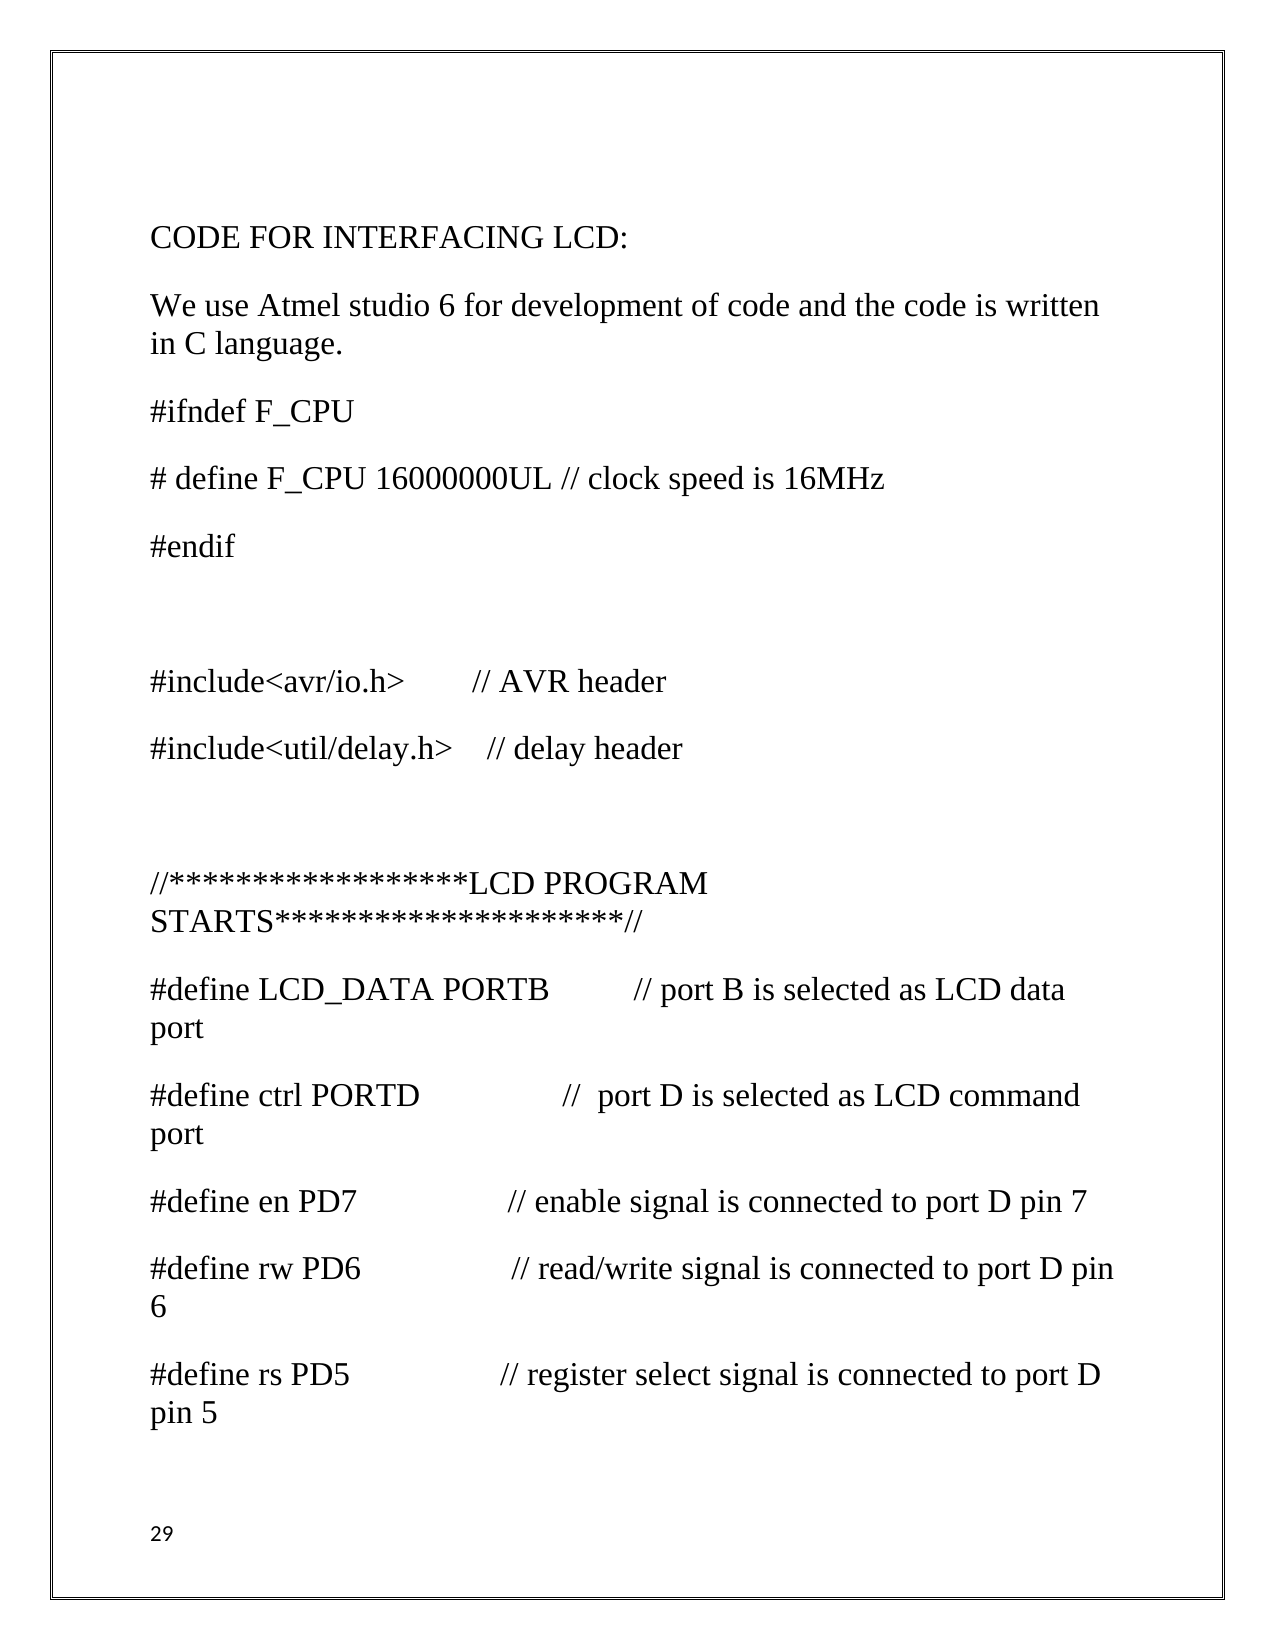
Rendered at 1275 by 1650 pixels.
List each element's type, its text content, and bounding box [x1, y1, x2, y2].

text #include<avr/io.h> // AVR header [150, 661, 1125, 699]
text #define en PD7 // enable signal is connected to port D pin 7 [150, 1181, 1125, 1219]
text #ifndef F_CPU [150, 391, 1125, 429]
text #define rw PD6 // read/write signal is connected to port D pin 6 [150, 1248, 1125, 1325]
text #define LCD_DATA PORTB // port B is selected as LCD data port [150, 969, 1125, 1046]
text We use Atmel studio 6 for development of code and the code is written in C language. [150, 285, 1125, 362]
text #endif [150, 526, 1125, 564]
text #define rs PD5 // register select signal is connected to port D pin 5 [150, 1354, 1125, 1431]
text //******************LCD PROGRAM STARTS*********************// [150, 863, 1125, 940]
text #define ctrl PORTD // port D is selected as LCD command port [150, 1075, 1125, 1152]
text CODE FOR INTERFACING LCD: [150, 217, 1125, 256]
text #include<util/delay.h> // delay header [150, 728, 1125, 767]
text # define F_CPU 16000000UL // clock speed is 16MHz [150, 458, 1125, 497]
